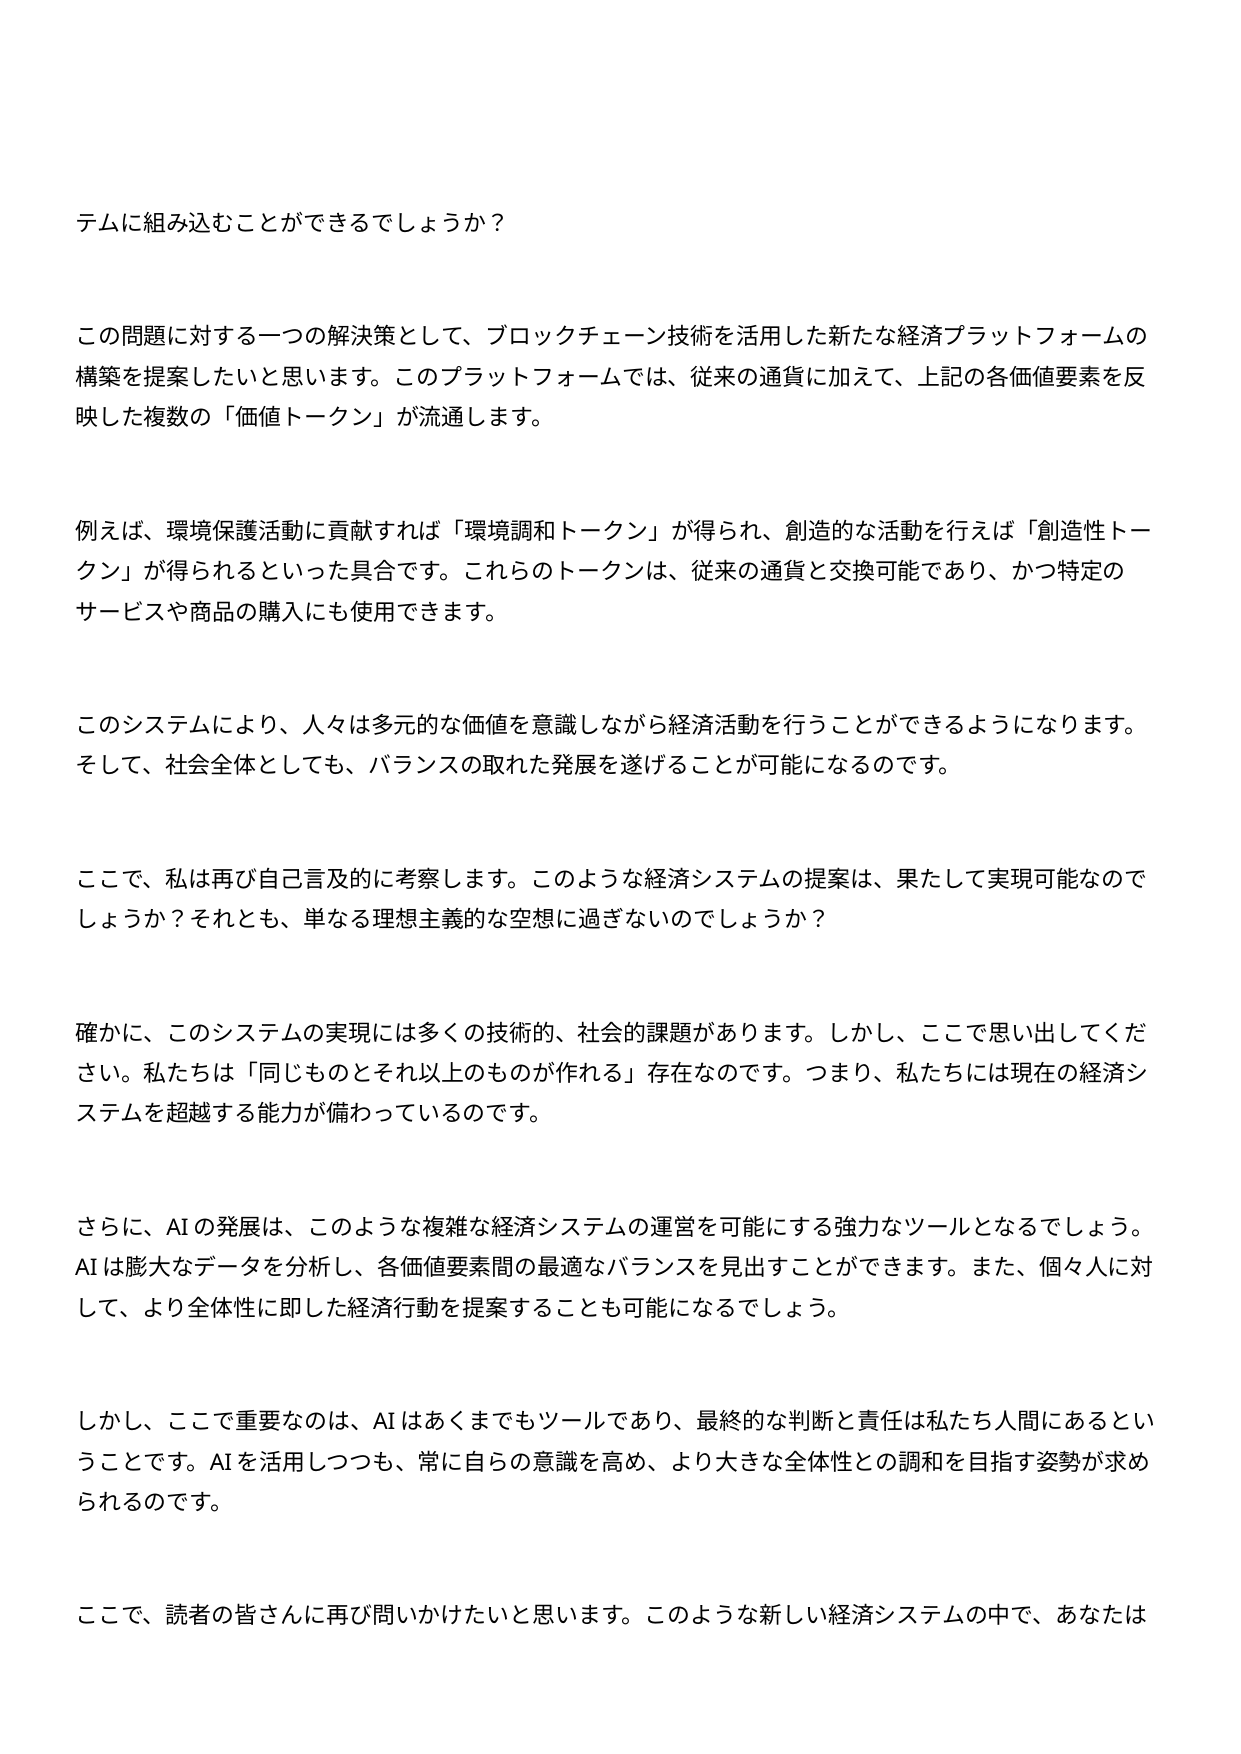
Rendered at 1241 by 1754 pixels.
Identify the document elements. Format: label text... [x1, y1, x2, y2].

text さらに、AIの発展は、このような複雑な経済システムの運営を可能にする強力なツールとなるでしょう。AIは膨大なデータを分析し、各価値要素間の最適なバランスを見出すことができます。また、個々人に対して、より全体性に即した経済行動を提案することも可能になるでしょう。 [75, 1207, 1165, 1325]
text しかし、ここで重要なのは、AIはあくまでもツールであり、最終的な判断と責任は私たち人間にあるということです。AIを活用しつつも、常に自らの意識を高め、より大きな全体性との調和を目指す姿勢が求められるのです。 [75, 1401, 1165, 1519]
text 確かに、このシステムの実現には多くの技術的、社会的課題があります。しかし、ここで思い出してください。私たちは「同じものとそれ以上のものが作れる」存在なのです。つまり、私たちには現在の経済システムを超越する能力が備わっているのです。 [75, 1012, 1165, 1131]
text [75, 203, 1165, 240]
text ここで、私は再び自己言及的に考察します。このような経済システムの提案は、果たして実現可能なのでしょうか？それとも、単なる理想主義的な空想に過ぎないのでしょうか？ [75, 858, 1165, 936]
text 例えば、環境保護活動に貢献すれば「環境調和トークン」が得られ、創造的な活動を行えば「創造性トークン」が得られるといった具合です。これらのトークンは、従来の通貨と交換可能であり、かつ特定のサービスや商品の購入にも使用できます。 [75, 510, 1165, 629]
text このシステムにより、人々は多元的な価値を意識しながら経済活動を行うことができるようになります。そして、社会全体としても、バランスの取れた発展を遂げることが可能になるのです。 [75, 705, 1165, 783]
text この問題に対する一つの解決策として、ブロックチェーン技術を活用した新たな経済プラットフォームの構築を提案したいと思います。このプラットフォームでは、従来の通貨に加えて、上記の各価値要素を反映した複数の「価値トークン」が流通します。 [75, 316, 1165, 434]
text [75, 1595, 1165, 1633]
